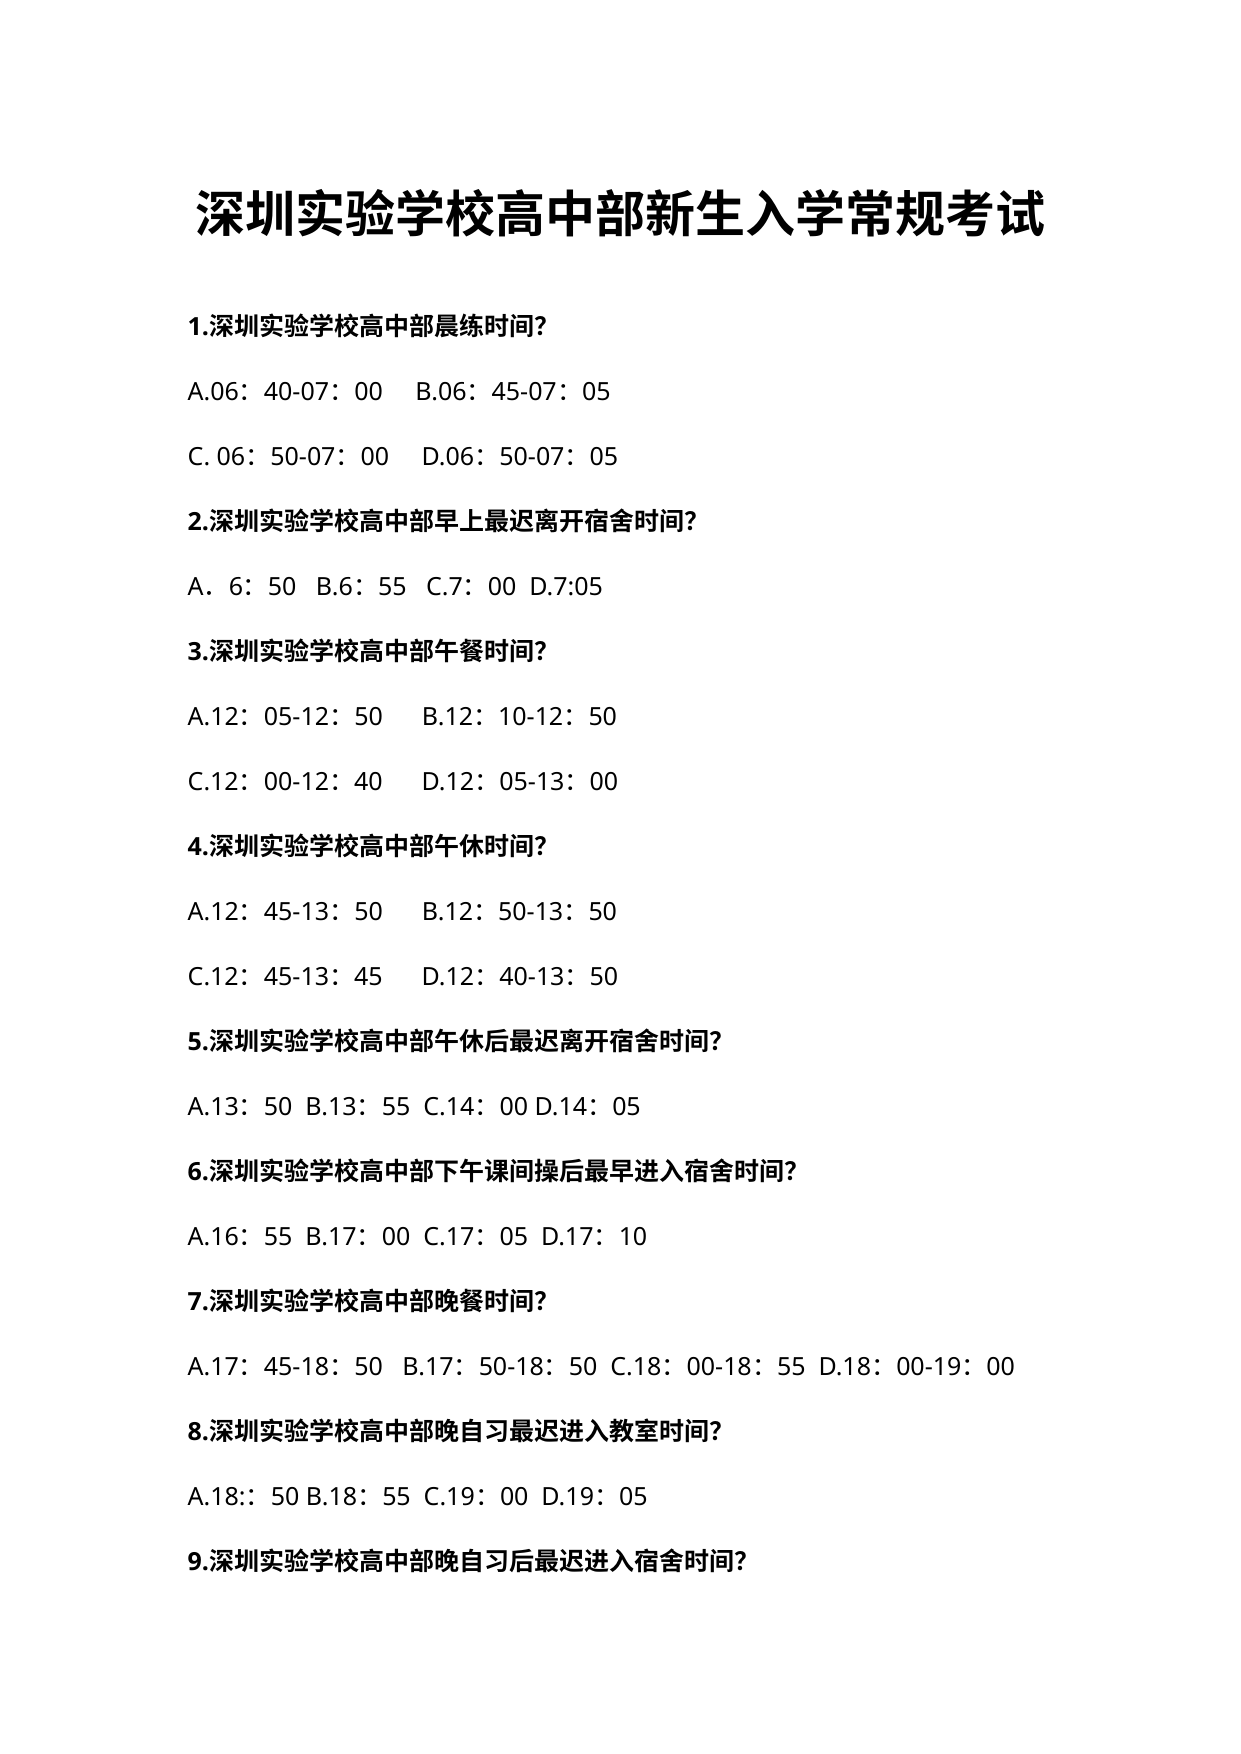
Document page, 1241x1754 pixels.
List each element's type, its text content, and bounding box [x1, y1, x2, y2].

text 5.深圳实验学校高中部午休后最迟离开宿舍时间？ [187, 1007, 1053, 1072]
text A.13：50 B.13：55 C.14：00 D.14：05 [187, 1072, 1053, 1137]
text A.18:：50 B.18：55 C.19：00 D.19：05 [187, 1462, 1053, 1527]
text C. 06：50-07：00 D.06：50-07：05 [187, 422, 1053, 487]
text 9.深圳实验学校高中部晚自习后最迟进入宿舍时间？ [187, 1527, 1053, 1592]
text 1.深圳实验学校高中部晨练时间？ [187, 292, 1053, 357]
text A.17：45-18：50 B.17：50-18：50 C.18：00-18：55 D.18：00-19：00 [187, 1332, 1053, 1397]
text C.12：00-12：40 D.12：05-13：00 [187, 747, 1053, 812]
text C.12：45-13：45 D.12：40-13：50 [187, 942, 1053, 1007]
text 6.深圳实验学校高中部下午课间操后最早进入宿舍时间？ [187, 1137, 1053, 1202]
text A.06：40-07：00 B.06：45-07：05 [187, 357, 1053, 422]
text A.12：05-12：50 B.12：10-12：50 [187, 682, 1053, 747]
text 深圳实验学校高中部新生入学常规考试 [187, 162, 1053, 259]
text 7.深圳实验学校高中部晚餐时间？ [187, 1267, 1053, 1332]
text 2.深圳实验学校高中部早上最迟离开宿舍时间？ [187, 487, 1053, 552]
text 4.深圳实验学校高中部午休时间？ [187, 812, 1053, 877]
text A．6：50 B.6：55 C.7：00 D.7:05 [187, 552, 1053, 617]
text 8.深圳实验学校高中部晚自习最迟进入教室时间？ [187, 1397, 1053, 1462]
text A.16：55 B.17：00 C.17：05 D.17：10 [187, 1202, 1053, 1267]
text A.12：45-13：50 B.12：50-13：50 [187, 877, 1053, 942]
text 3.深圳实验学校高中部午餐时间？ [187, 617, 1053, 682]
